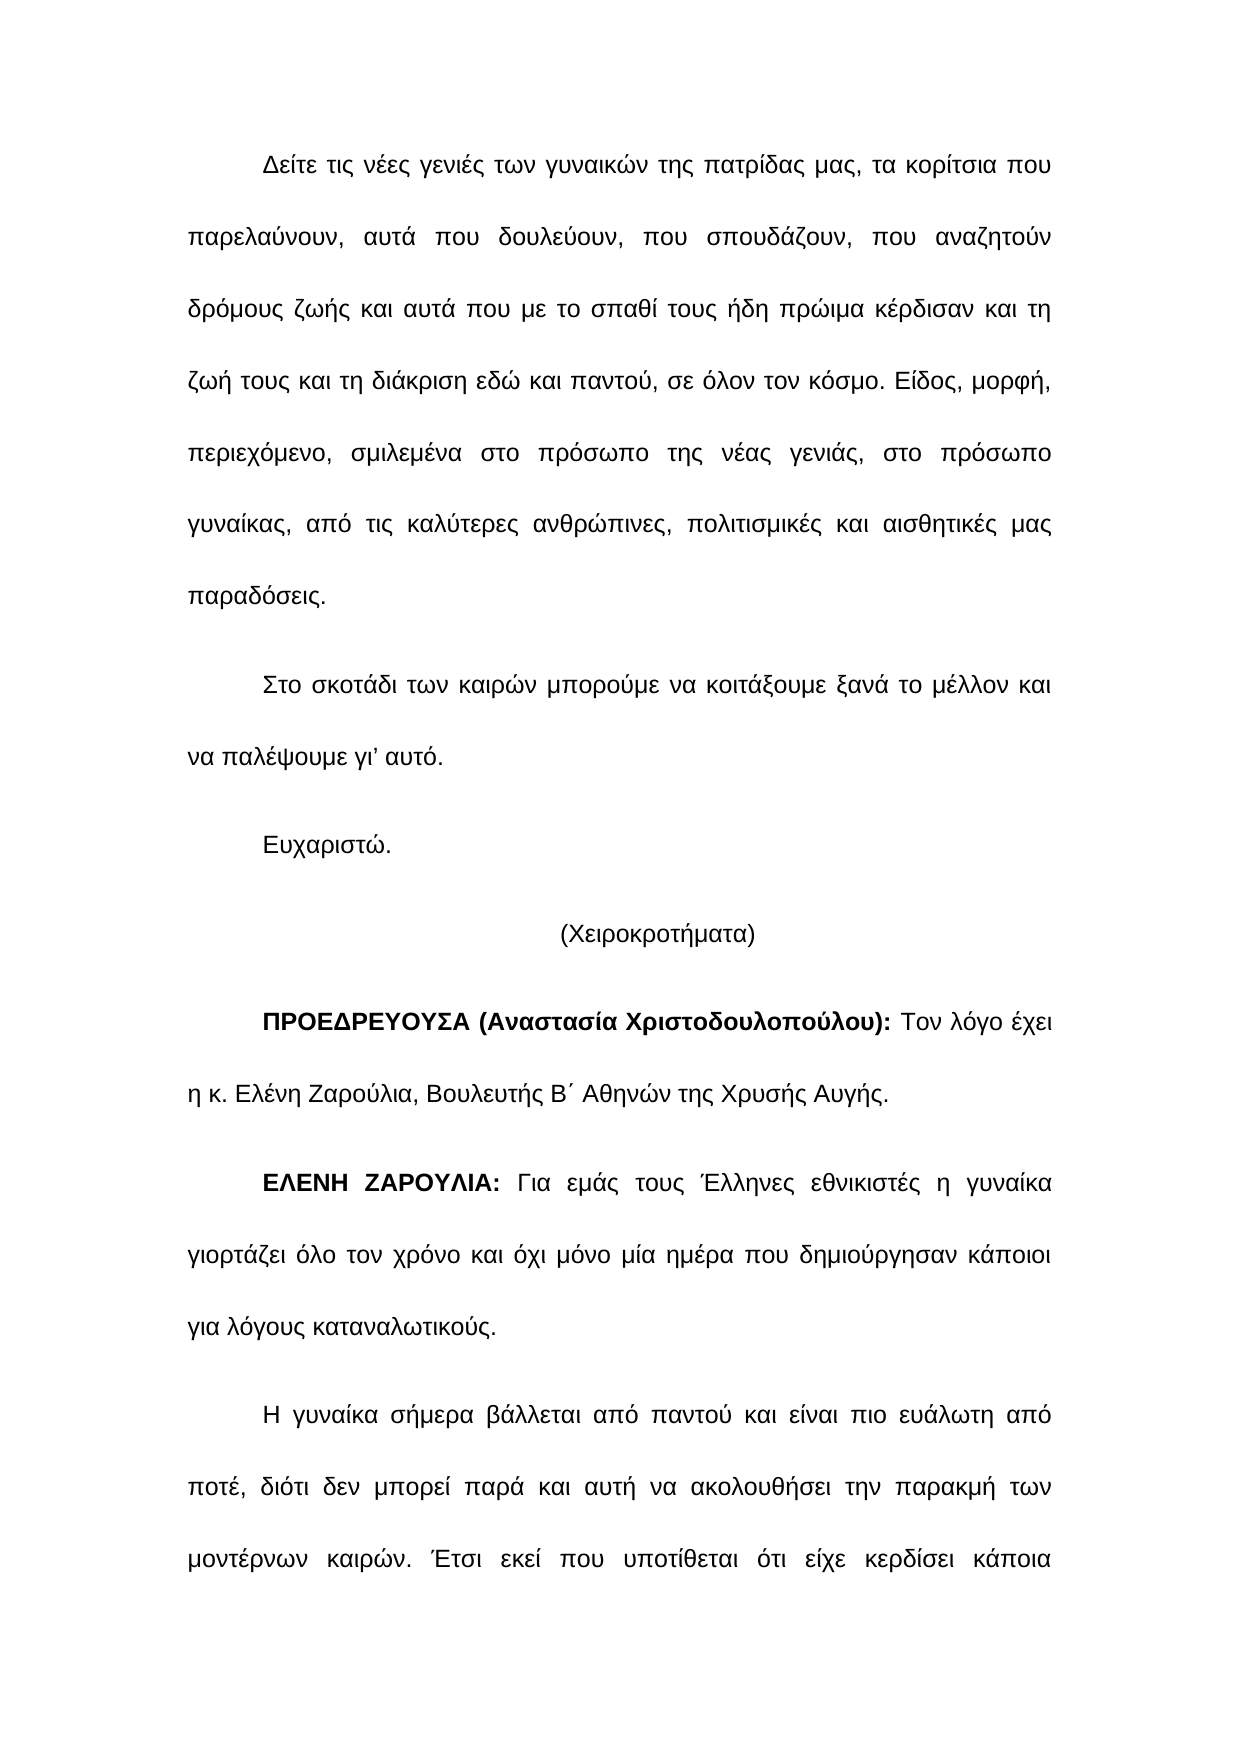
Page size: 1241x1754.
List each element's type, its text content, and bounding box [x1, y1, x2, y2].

text ΠΡΟΕΔΡΕΥΟΥΣΑ (Αναστασία Χριστοδουλοπούλου): Τον λόγο έχει η κ. Ελένη Ζαρούλια, Βουλευτής Β΄ Αθηνών της Χρυσής Αυγής. [187, 1007, 1053, 1108]
text Ευχαριστώ. [187, 830, 1053, 859]
text Δείτε τις νέες γενιές των γυναικών της πατρίδας μας, τα κορίτσια που παρελαύνουν, αυτά που δουλεύουν, που σπουδάζουν, που αναζητούν δρόμους ζωής και αυτά που με το σπαθί τους ήδη πρώιμα κέρδισαν και τη ζωή τους και τη διάκριση εδώ και παντού, σε όλον τον κόσμο. Είδος, μορφή, περιεχόμενο, σμιλεμένα στο πρόσωπο της νέας γενιάς, στο πρόσωπο γυναίκας, από τις καλύτερες ανθρώπινες, πολιτισμικές και αισθητικές μας παραδόσεις. [187, 150, 1053, 610]
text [187, 1400, 1053, 1572]
text (Χειροκροτήματα) [187, 919, 1053, 947]
text ΕΛΕΝΗ ΖΑΡΟΥΛΙΑ: Για εμάς τους Έλληνες εθνικιστές η γυναίκα γιορτάζει όλο τον χρόνο και όχι μόνο μία ημέρα που δημιούργησαν κάποιοι για λόγους καταναλωτικούς. [187, 1168, 1053, 1340]
text Στο σκοτάδι των καιρών μπορούμε να κοιτάξουμε ξανά το μέλλον και να παλέψουμε γι’ αυτό. [187, 670, 1053, 770]
